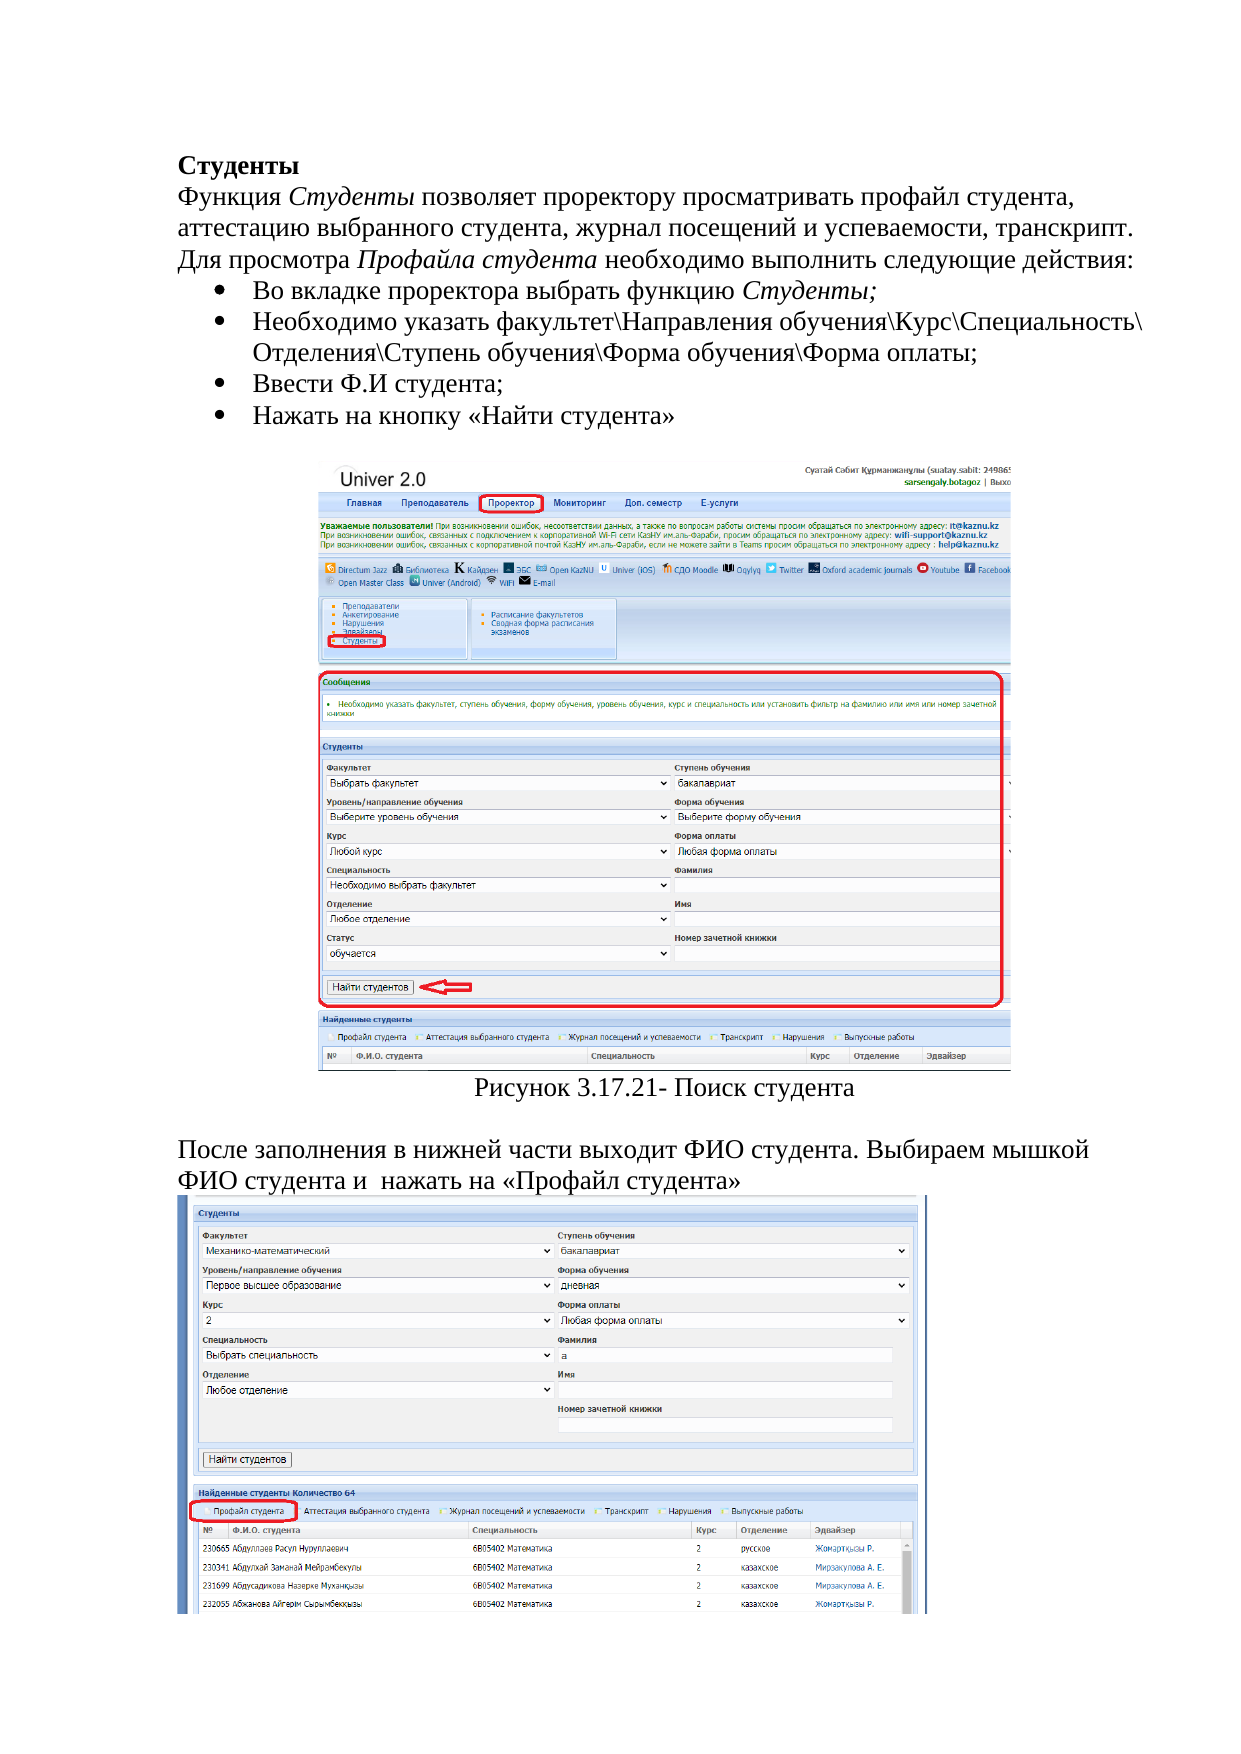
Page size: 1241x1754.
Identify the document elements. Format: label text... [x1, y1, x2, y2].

picture [177, 1195, 928, 1614]
text Студенты [177, 149, 1152, 180]
text Для просмотра Профайла студента необходимо выполнить следующие действия: [177, 243, 1152, 274]
list Во вкладке проректора выбрать функцию Студенты; [215, 274, 1152, 305]
text После заполнения в нижней части выходит ФИО студента. Выбираем мышкой ФИО студента и нажать на «Профайл студента» [177, 1133, 1152, 1195]
picture [318, 461, 1011, 1071]
text Функция Студенты позволяет проректору просматривать профайл студента, аттестацию выбранного студента, журнал посещений и успеваемости, транскрипт. [177, 180, 1152, 243]
list Нажать на кнопку «Найти студента» [215, 399, 1152, 430]
list Ввести Ф.И студента; [215, 367, 1152, 399]
list Необходимо указать факультет\Направления обучения\Курс\Специальность\Отделения\Ступень обучения\Форма обучения\Форма оплаты; [215, 305, 1152, 367]
